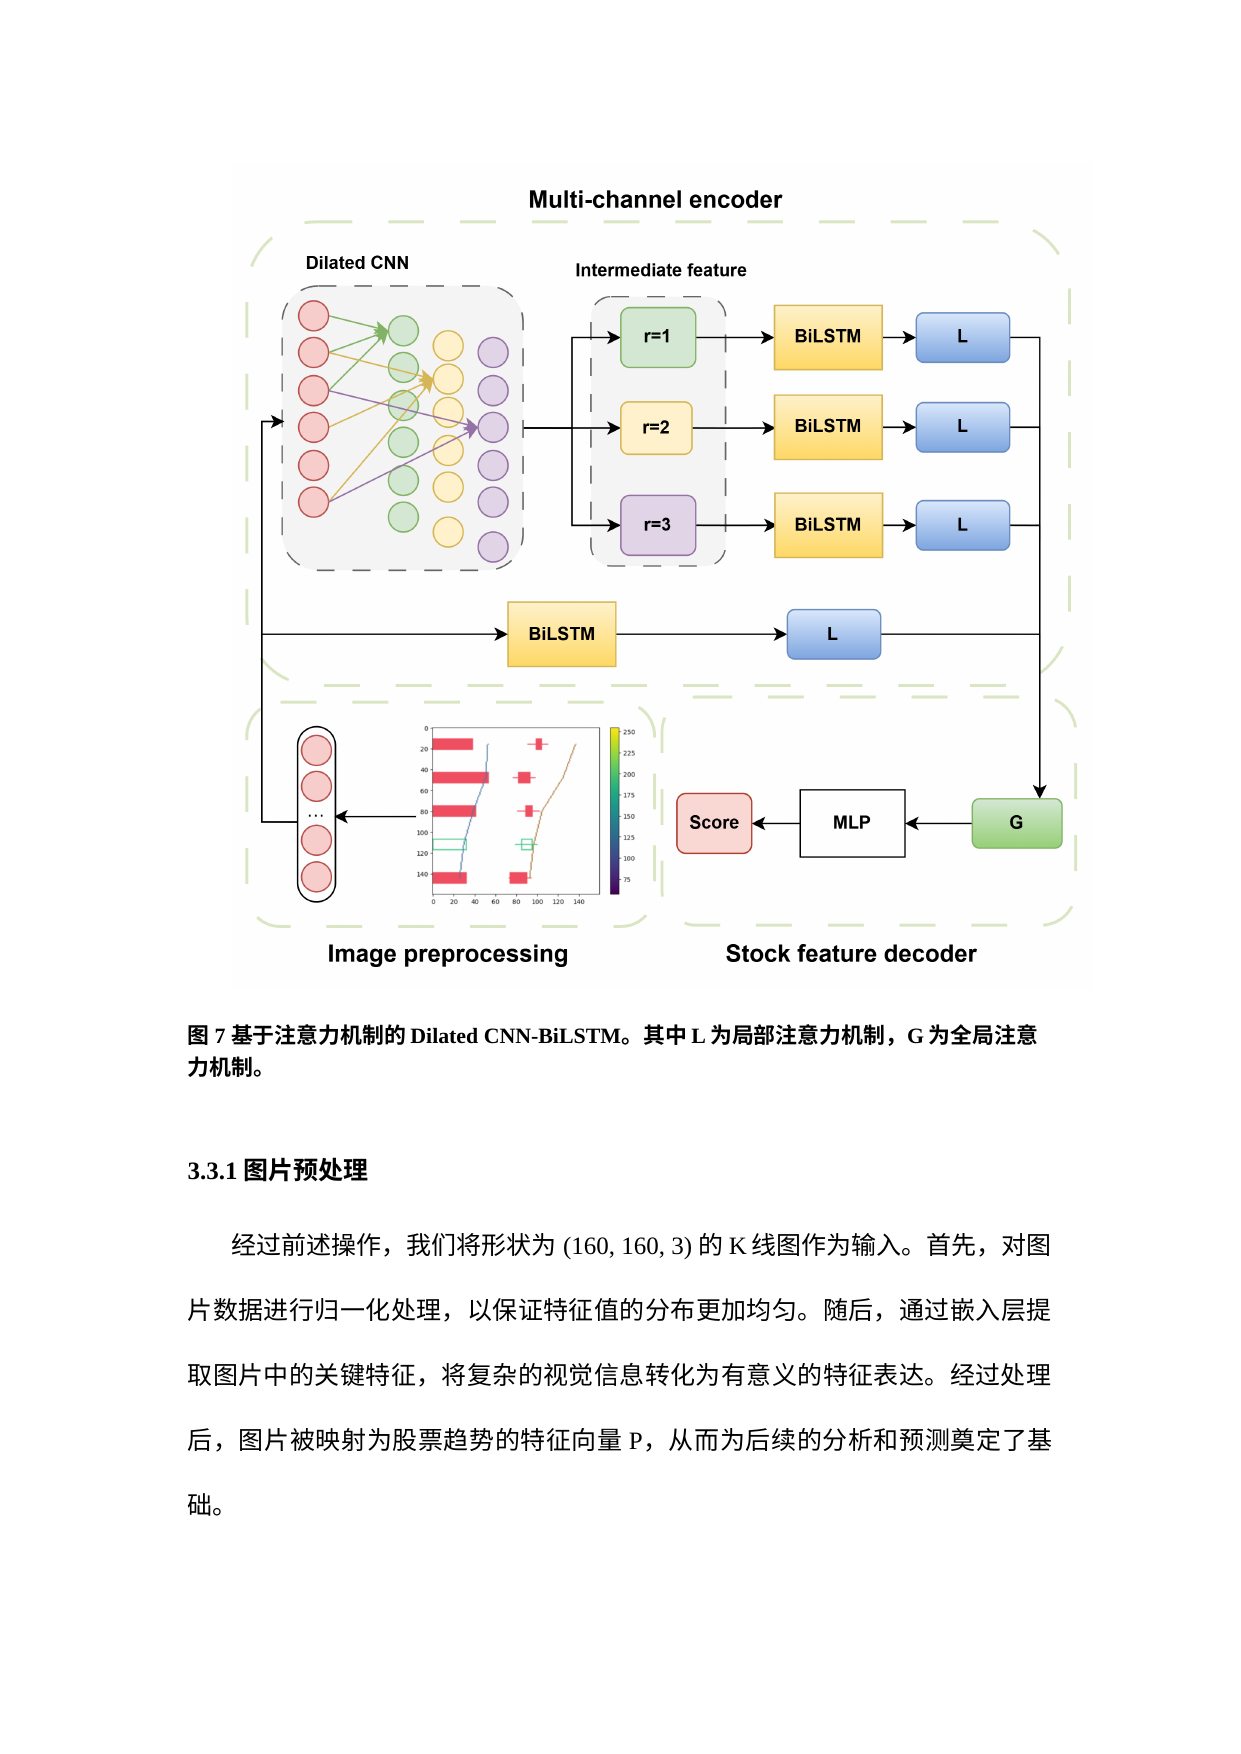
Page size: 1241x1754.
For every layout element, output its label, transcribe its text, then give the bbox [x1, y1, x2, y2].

subtitle 图 7 基于注意力机制的Dilated CNN-BiLSTM。其中L为局部注意力机制，G为全局注意力机制。 [187, 1017, 1053, 1082]
text 经过前述操作，我们将形状为 (160, 160, 3) 的K线图作为输入。首先，对图片数据进行归一化处理，以保证特征值的分布更加均匀。随后，通过嵌入层提取图片中的关键特征，将复杂的视觉信息转化为有意义的特征表达。经过处理后，图片被映射为股票趋势的特征向量P，从而为后续的分析和预测奠定了基础。 [187, 1211, 1053, 1536]
picture [231, 162, 1094, 990]
subtitle 3.3.1 图片预处理 [187, 1136, 1053, 1201]
